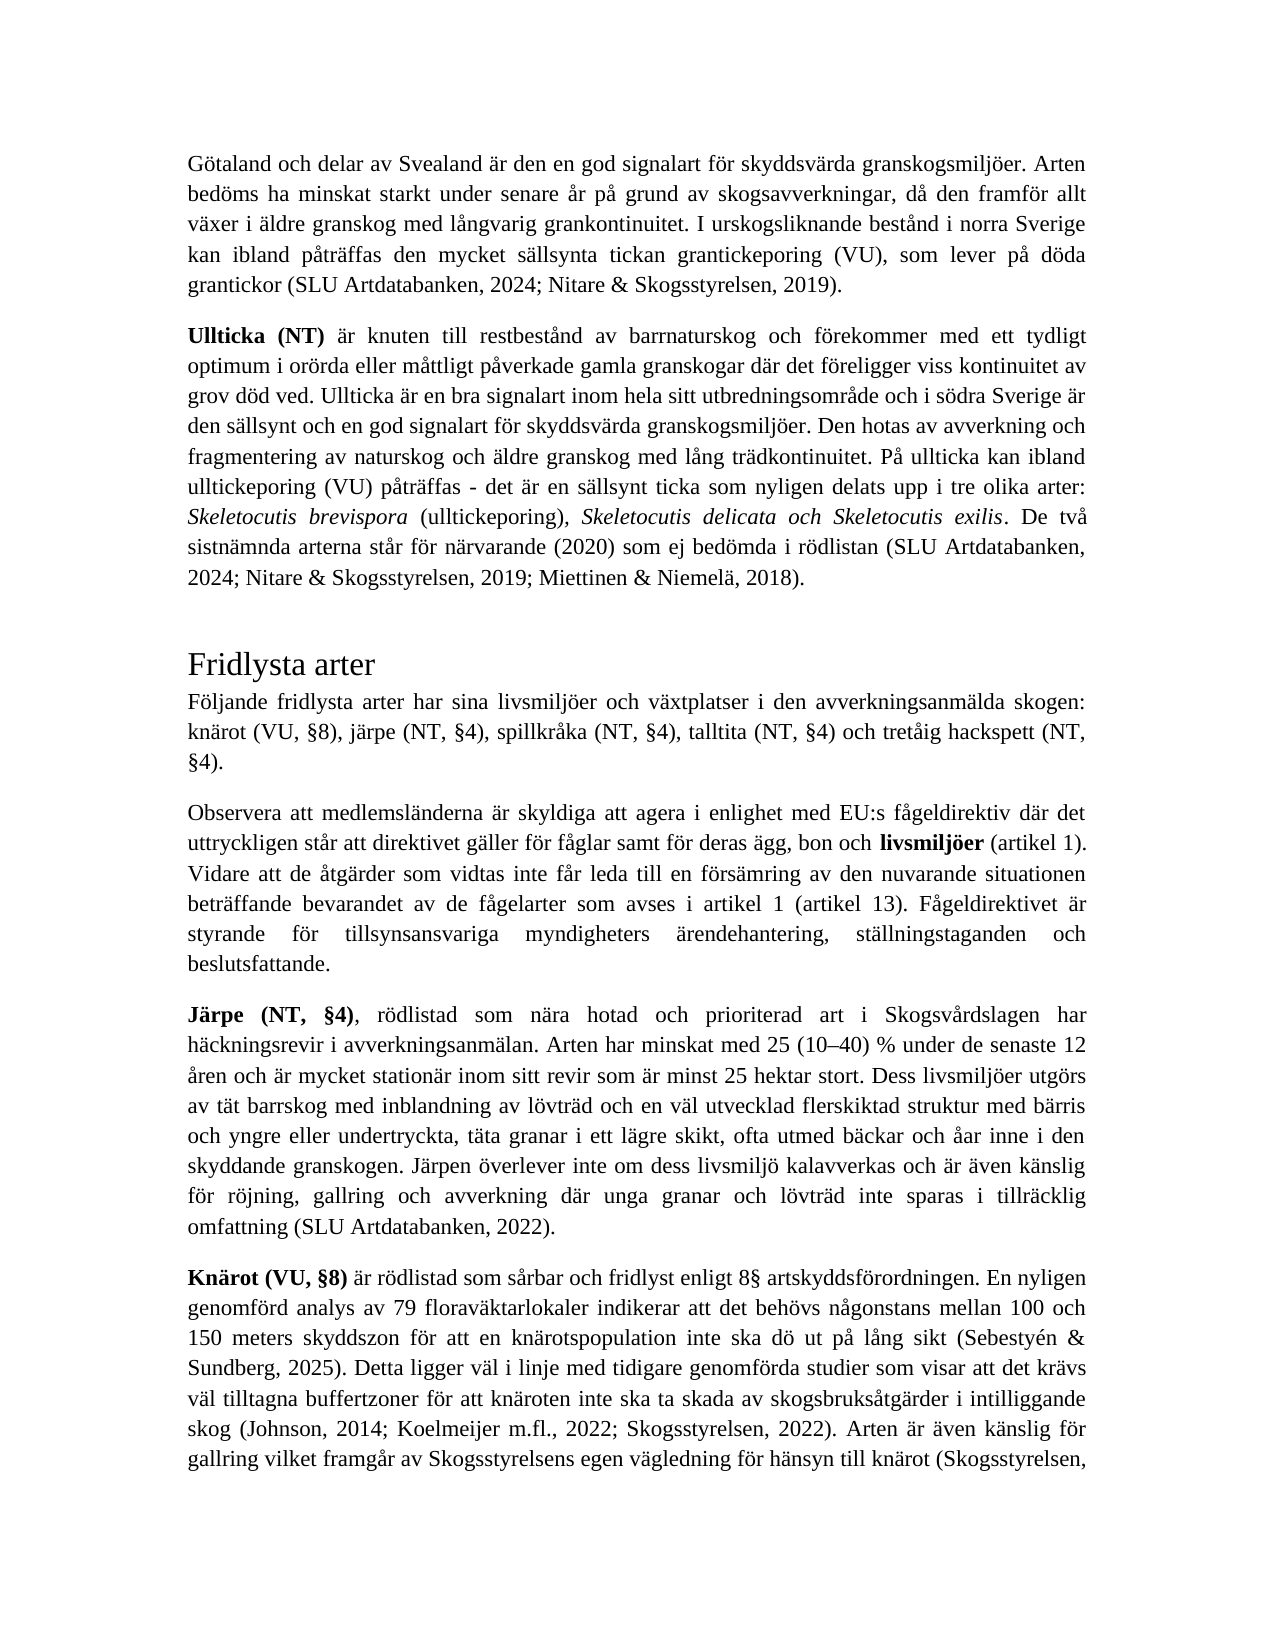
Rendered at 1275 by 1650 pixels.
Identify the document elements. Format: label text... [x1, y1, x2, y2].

text Järpe (NT, §4), rödlistad som nära hotad och prioriterad art i Skogsvårdslagen har häckningsrevir i avverkningsanmälan. Arten har minskat med 25 (10–40) % under de senaste 12 åren och är mycket stationär inom sitt revir som är minst 25 hektar stort. Dess livsmiljöer utgörs av tät barrskog med inblandning av lövträd och en väl utvecklad flerskiktad struktur med bärris och yngre eller undertryckta, täta granar i ett lägre skikt, ofta utmed bäckar och åar inne i den skyddande granskogen. Järpen överlever inte om dess livsmiljö kalavverkas och är även känslig för röjning, gallring och avverkning där unga granar och lövträd inte sparas i tillräcklig omfattning (SLU Artdatabanken, 2022). [187, 1001, 1087, 1239]
subtitle Fridlysta arter [187, 644, 1087, 682]
text Ullticka (NT) är knuten till restbestånd av barrnaturskog och förekommer med ett tydligt optimum i orörda eller måttligt påverkade gamla granskogar där det föreligger viss kontinuitet av grov död ved. Ullticka är en bra signalart inom hela sitt utbredningsområde och i södra Sverige är den sällsynt och en god signalart för skyddsvärda granskogsmiljöer. Den hotas av avverkning och fragmentering av naturskog och äldre granskog med lång trädkontinuitet. På ullticka kan ibland ulltickeporing (VU) påträffas - det är en sällsynt ticka som nyligen delats upp i tre olika arter: Skeletocutis brevispora (ulltickeporing), Skeletocutis delicata och Skeletocutis exilis. De två sistnämnda arterna står för närvarande (2020) som ej bedömda i rödlistan (SLU Artdatabanken, 2024; Nitare & Skogsstyrelsen, 2019; Miettinen & Niemelä, 2018). [187, 322, 1087, 590]
text Följande fridlysta arter har sina livsmiljöer och växtplatser i den avverkningsanmälda skogen: knärot (VU, §8), järpe (NT, §4), spillkråka (NT, §4), talltita (NT, §4) och tretåig hackspett (NT, §4). [187, 688, 1087, 774]
text Observera att medlemsländerna är skyldiga att agera i enlighet med EU:s fågeldirektiv där det uttryckligen står att direktivet gäller för fåglar samt för deras ägg, bon och livsmiljöer (artikel 1). Vidare att de åtgärder som vidtas inte får leda till en försämring av den nuvarande situationen beträffande bevarandet av de fågelarter som avses i artikel 1 (artikel 13). Fågeldirektivet är styrande för tillsynsansvariga myndigheters ärendehantering, ställningstaganden och beslutsfattande. [187, 799, 1087, 977]
